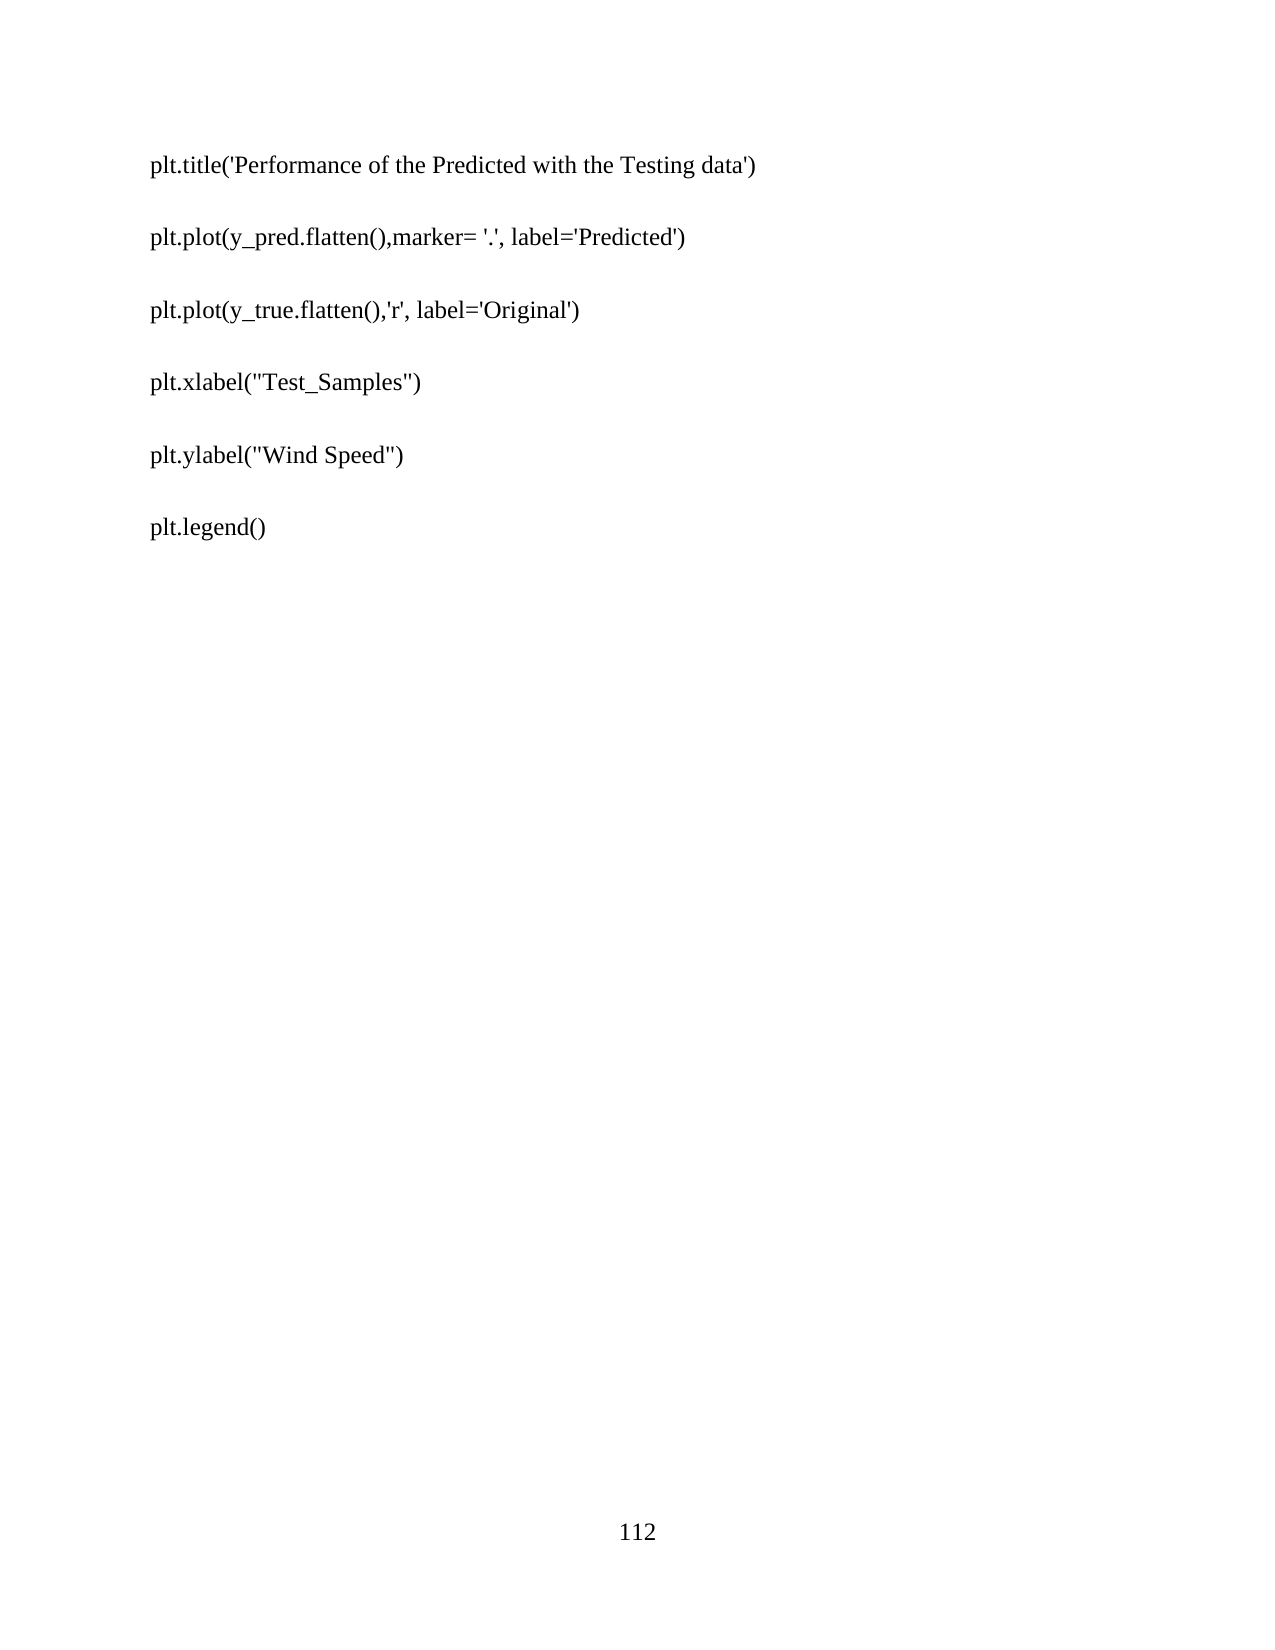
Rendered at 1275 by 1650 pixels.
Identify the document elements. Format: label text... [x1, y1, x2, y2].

text plt.plot(y_true.flatten(),'r', label='Original') [150, 295, 1125, 324]
text plt.ylabel("Wind Speed") [150, 440, 1125, 469]
text plt.xlabel("Test_Samples") [150, 367, 1125, 396]
text plt.legend() [150, 512, 1125, 541]
text plt.title('Performance of the Predicted with the Testing data') [150, 150, 1125, 179]
text plt.plot(y_pred.flatten(),marker= '.', label='Predicted') [150, 222, 1125, 251]
